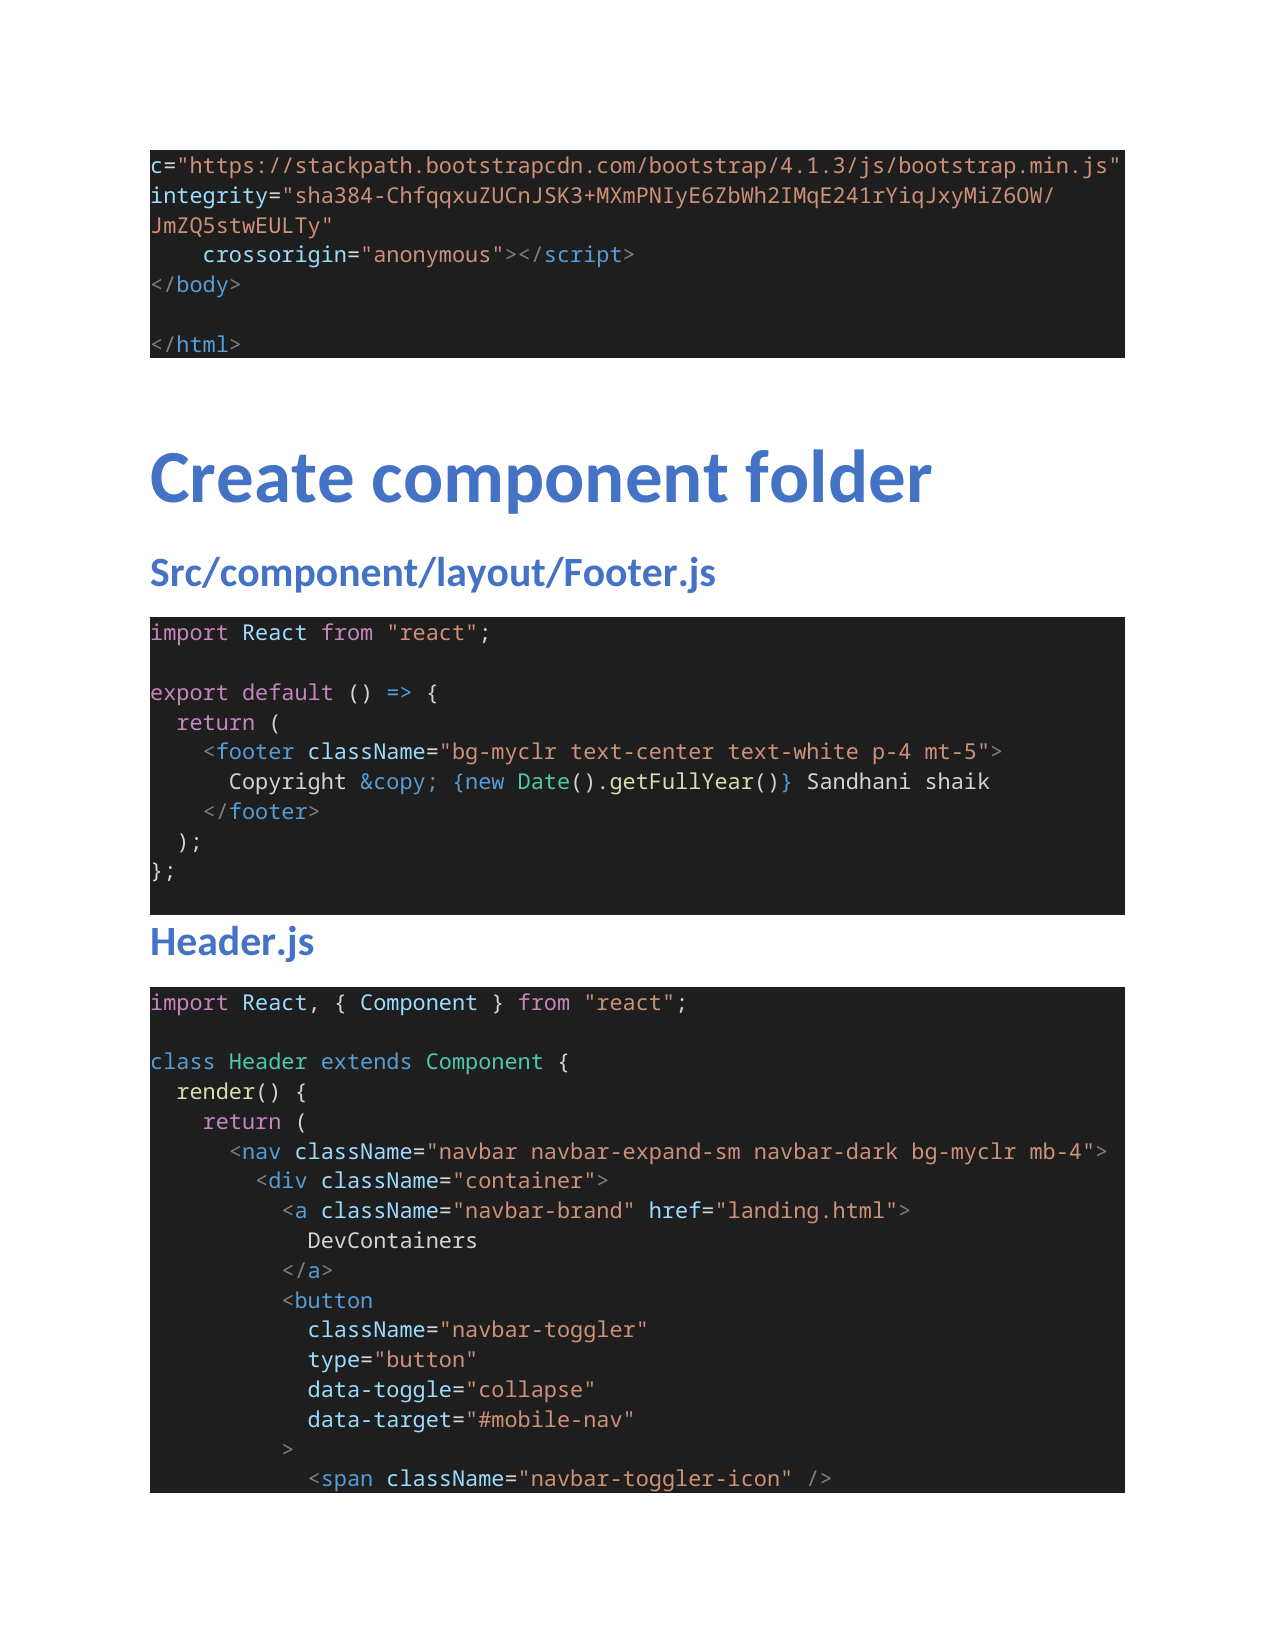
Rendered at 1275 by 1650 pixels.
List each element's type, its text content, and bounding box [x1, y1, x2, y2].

text class Header extends Component { [150, 1046, 1125, 1076]
text </body> [150, 269, 1125, 299]
text return ( [150, 1106, 1125, 1136]
text import React from "react"; [150, 617, 1125, 647]
text <div className="container"> [150, 1165, 1125, 1195]
text <nav className="navbar navbar-expand-sm navbar-dark bg-myclr mb-4"> [150, 1136, 1125, 1165]
text Header.js [150, 915, 1125, 966]
text <span className="navbar-toggler-icon" /> [150, 1463, 1125, 1493]
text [150, 150, 1125, 239]
text </html> [150, 329, 1125, 358]
text data-target="#mobile-nav" [150, 1404, 1125, 1433]
text </footer> [150, 796, 1125, 826]
text crossorigin="anonymous"></script> [150, 239, 1125, 269]
text }; [150, 856, 1125, 885]
text Copyright &copy; {new Date().getFullYear()} Sandhani shaik [150, 766, 1125, 796]
text className="navbar-toggler" [150, 1314, 1125, 1344]
text </a> [150, 1255, 1125, 1284]
text render() { [150, 1076, 1125, 1106]
text Src/component/layout/Footer.js [150, 546, 1125, 596]
text export default () => { [150, 677, 1125, 707]
text <button [150, 1284, 1125, 1314]
text > [150, 1433, 1125, 1463]
text Create component folder [150, 430, 1125, 522]
text data-toggle="collapse" [150, 1374, 1125, 1404]
text <a className="navbar-brand" href="landing.html"> [150, 1195, 1125, 1225]
text type="button" [150, 1344, 1125, 1374]
text return ( [150, 707, 1125, 736]
text DevContainers [150, 1225, 1125, 1255]
text import React, { Component } from "react"; [150, 987, 1125, 1016]
text ); [150, 826, 1125, 856]
text <footer className="bg-myclr text-center text-white p-4 mt-5"> [150, 736, 1125, 766]
